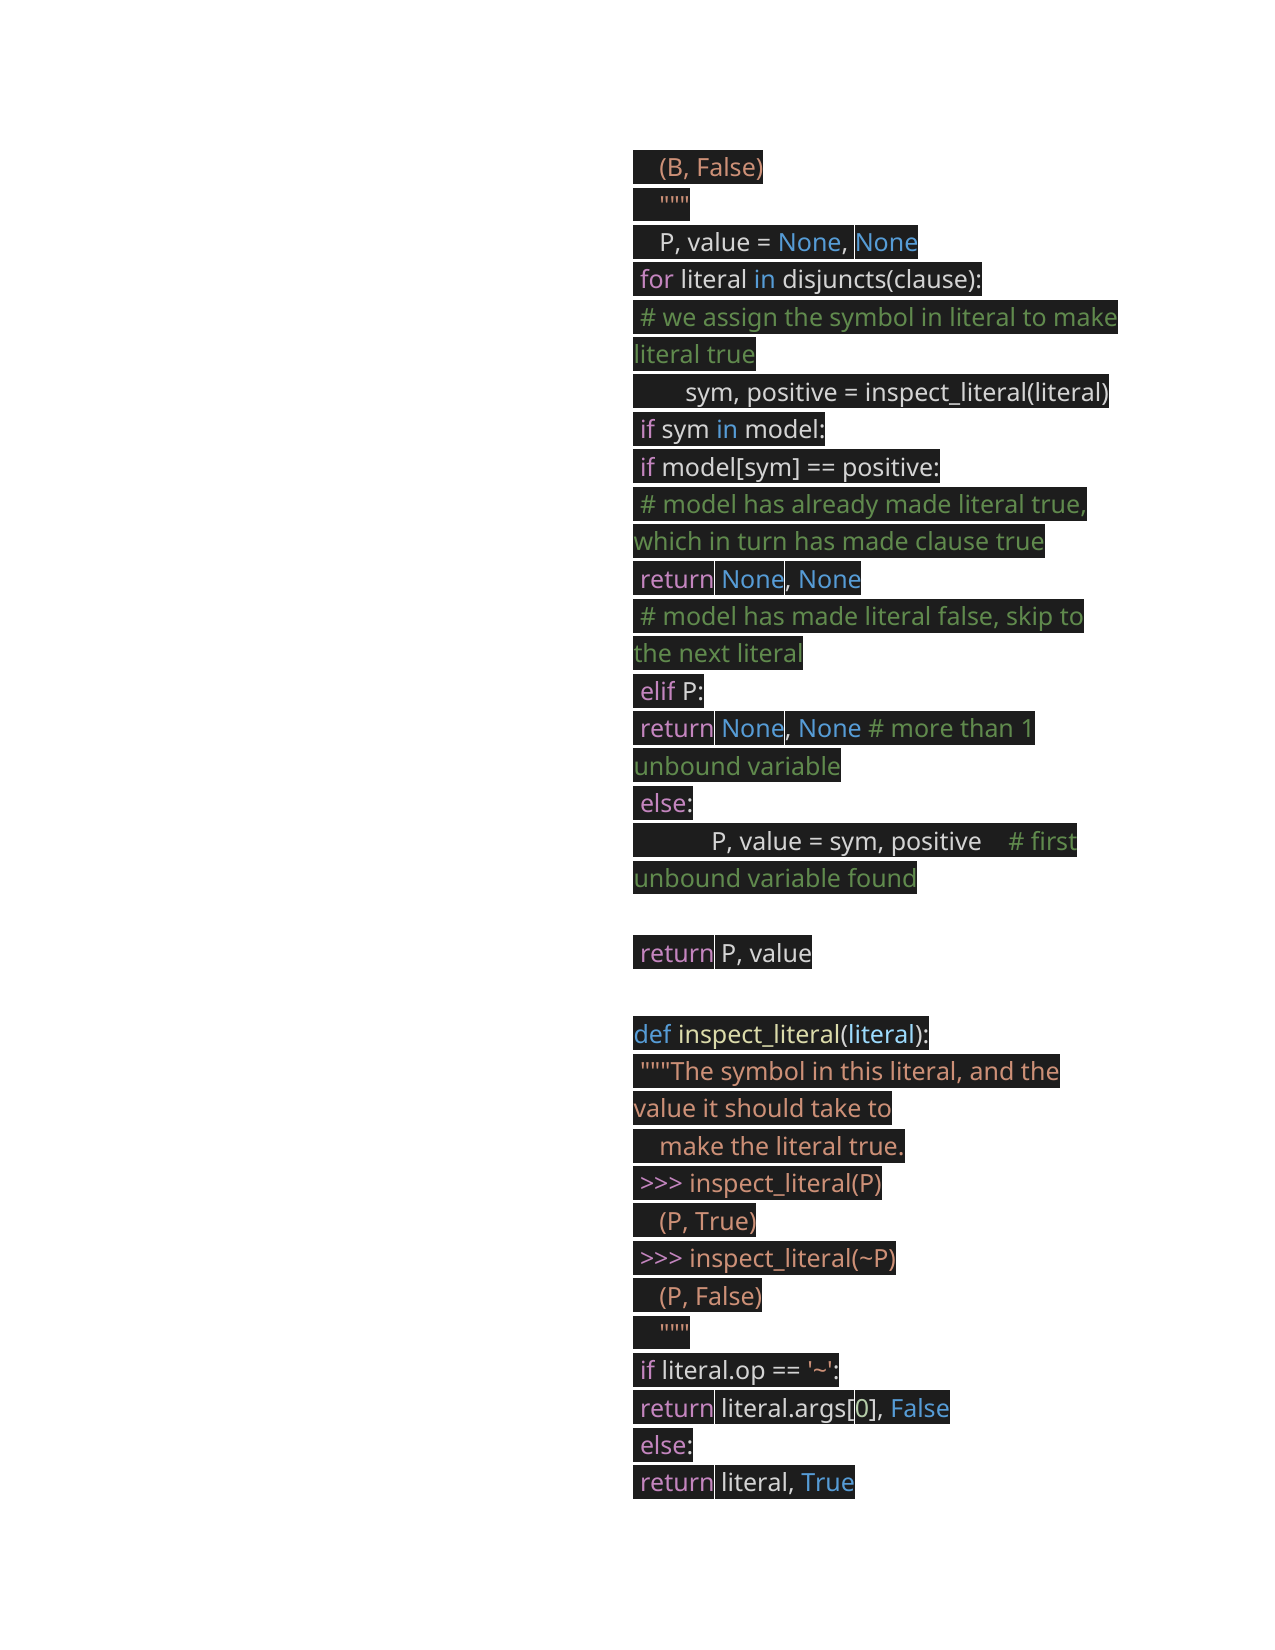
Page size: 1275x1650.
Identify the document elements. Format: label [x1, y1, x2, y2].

list [633, 150, 1125, 1499]
